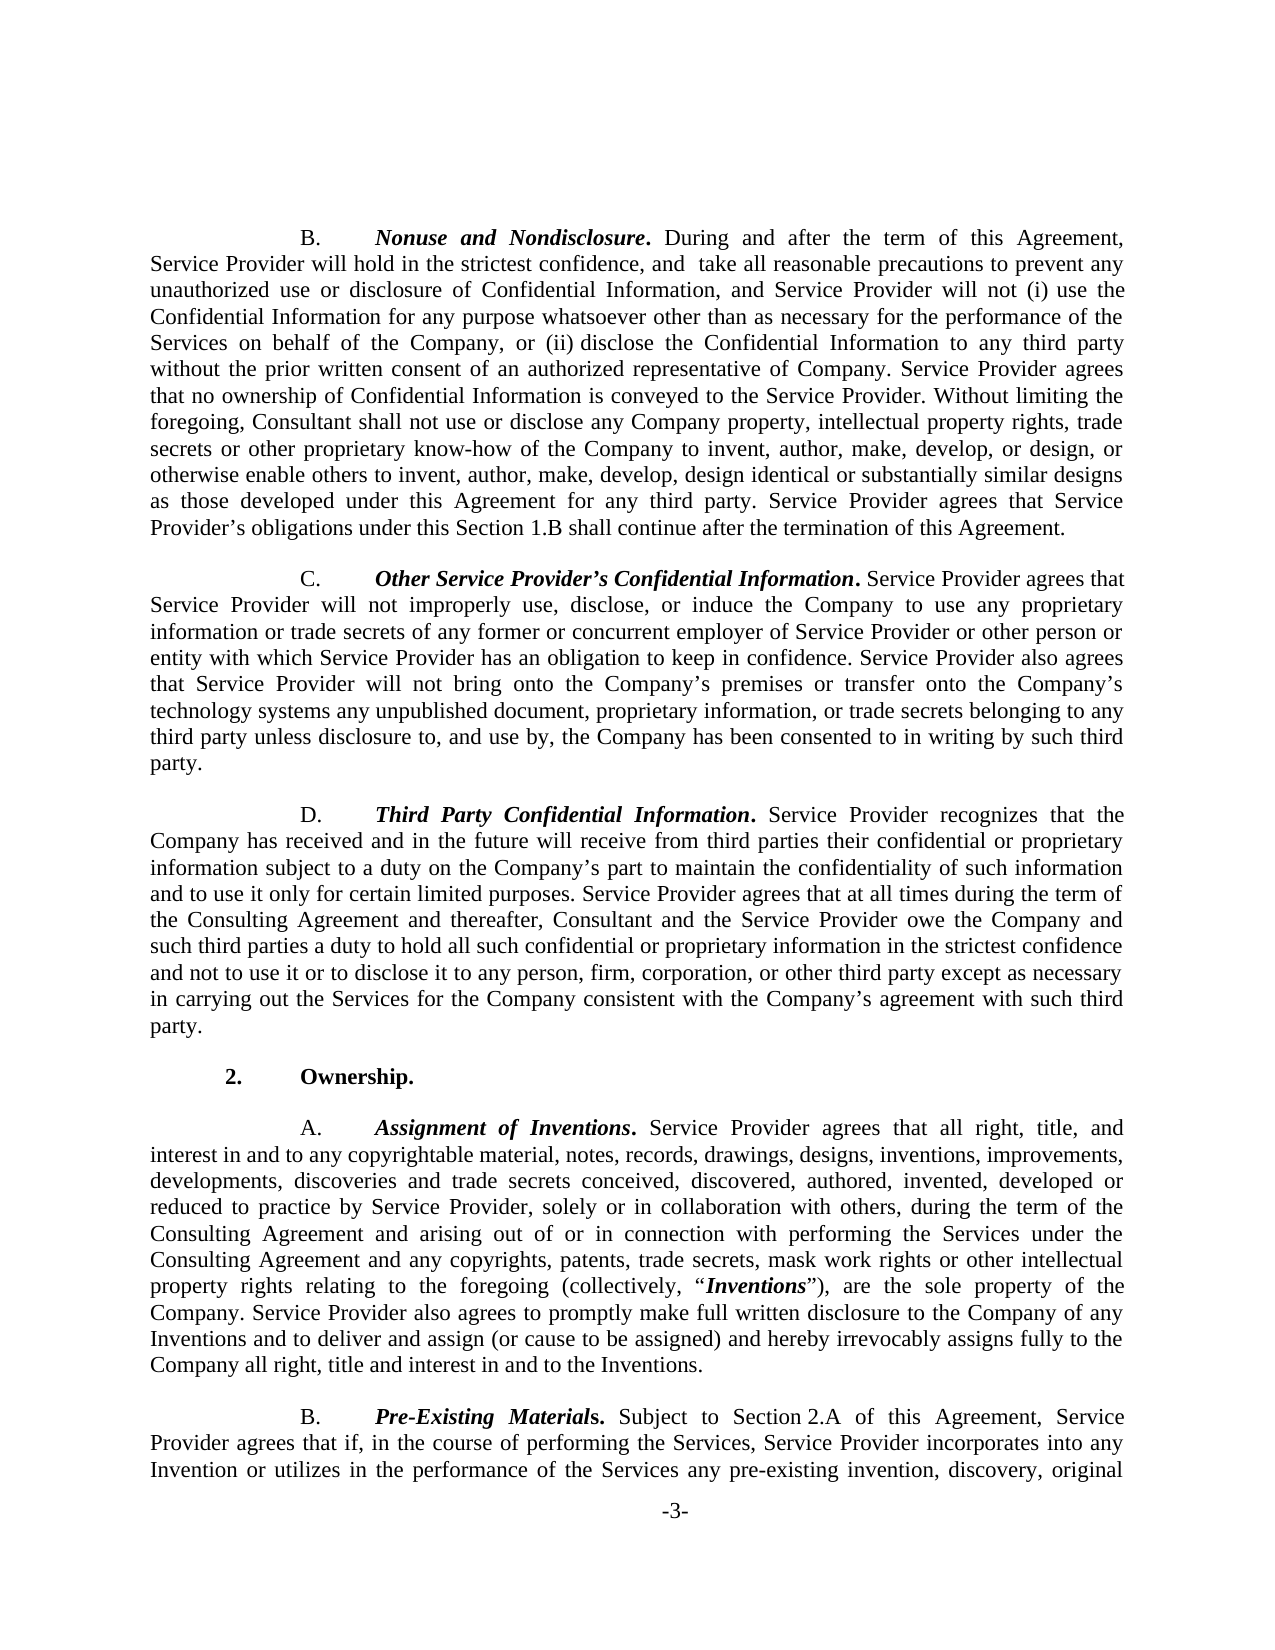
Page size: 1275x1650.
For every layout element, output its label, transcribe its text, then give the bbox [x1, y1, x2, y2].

subtitle Other Service Provider’s Confidential Information. Service Provider agrees that Service Provider will not improperly use, disclose, or induce the Company to use any proprietary information or trade secrets of any former or concurrent employer of Service Provider or other person or entity with which Service Provider has an obligation to keep in confidence. Service Provider also agrees that Service Provider will not bring onto the Company’s premises or transfer onto the Company’s technology systems any unpublished document, proprietary information, or trade secrets belonging to any third party unless disclosure to, and use by, the Company has been consented to in writing by such third party. [150, 565, 1125, 776]
subtitle Nonuse and Nondisclosure. During and after the term of this Agreement, Service Provider will hold in the strictest confidence, and take all reasonable precautions to prevent any unauthorized use or disclosure of Confidential Information, and Service Provider will not (i) use the Confidential Information for any purpose whatsoever other than as necessary for the performance of the Services on behalf of the Company, or (ii) disclose the Confidential Information to any third party without the prior written consent of an authorized representative of Company. Service Provider agrees that no ownership of Confidential Information is conveyed to the Service Provider. Without limiting the foregoing, Consultant shall not use or disclose any Company property, intellectual property rights, trade secrets or other proprietary know-how of the Company to invent, author, make, develop, or design, or otherwise enable others to invent, author, make, develop, design identical or substantially similar designs as those developed under this Agreement for any third party. Service Provider agrees that Service Provider’s obligations under this Section 1.B shall continue after the termination of this Agreement. [150, 224, 1125, 540]
subtitle Ownership. [150, 1063, 1125, 1089]
subtitle Assignment of Inventions. Service Provider agrees that all right, title, and interest in and to any copyrightable material, notes, records, drawings, designs, inventions, improvements, developments, discoveries and trade secrets conceived, discovered, authored, invented, developed or reduced to practice by Service Provider, solely or in collaboration with others, during the term of the Consulting Agreement and arising out of or in connection with performing the Services under the Consulting Agreement and any copyrights, patents, trade secrets, mask work rights or other intellectual property rights relating to the foregoing (collectively, “Inventions”), are the sole property of the Company. Service Provider also agrees to promptly make full written disclosure to the Company of any Inventions and to deliver and assign (or cause to be assigned) and hereby irrevocably assigns fully to the Company all right, title and interest in and to the Inventions. [150, 1114, 1125, 1378]
subtitle Third Party Confidential Information. Service Provider recognizes that the Company has received and in the future will receive from third parties their confidential or proprietary information subject to a duty on the Company’s part to maintain the confidentiality of such information and to use it only for certain limited purposes. Service Provider agrees that at all times during the term of the Consulting Agreement and thereafter, Consultant and the Service Provider owe the Company and such third parties a duty to hold all such confidential or proprietary information in the strictest confidence and not to use it or to disclose it to any person, firm, corporation, or other third party except as necessary in carrying out the Services for the Company consistent with the Company’s agreement with such third party. [150, 801, 1125, 1038]
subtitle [150, 1403, 1125, 1482]
